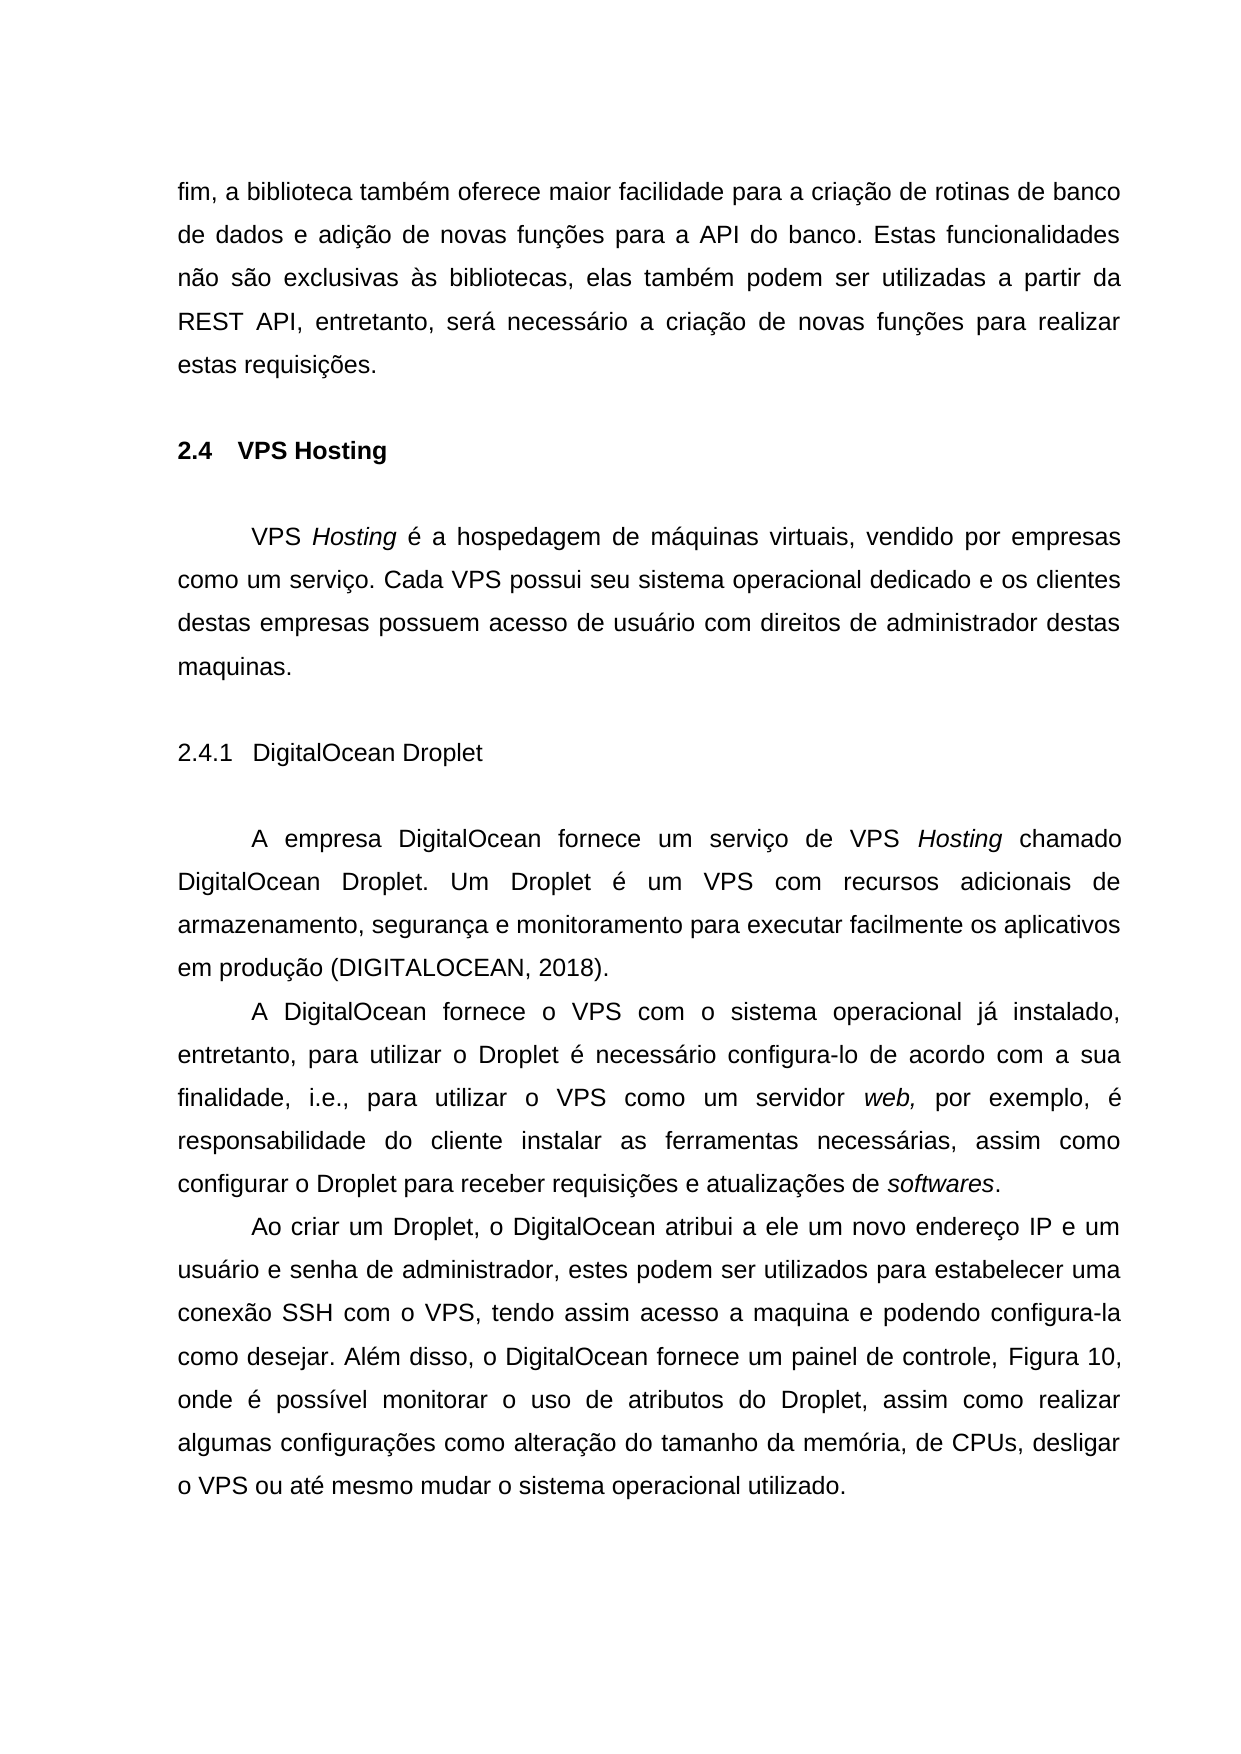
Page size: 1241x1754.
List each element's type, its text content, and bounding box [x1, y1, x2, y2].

subtitle VPS Hosting [177, 436, 1122, 465]
text A empresa DigitalOcean fornece um serviço de VPS Hosting chamado DigitalOcean Droplet. Um Droplet é um VPS com recursos adicionais de armazenamento, segurança e monitoramento para executar facilmente os aplicativos em produção (DIGITALOCEAN, 2018). [177, 824, 1122, 982]
text Ao criar um Droplet, o DigitalOcean atribui a ele um novo endereço IP e um usuário e senha de administrador, estes podem ser utilizados para estabelecer uma conexão SSH com o VPS, tendo assim acesso a maquina e podendo configura-la como desejar. Além disso, o DigitalOcean fornece um painel de controle, Figura 10, onde é possível monitorar o uso de atributos do Droplet, assim como realizar algumas configurações como alteração do tamanho da memória, de CPUs, desligar o VPS ou até mesmo mudar o sistema operacional utilizado. [177, 1212, 1122, 1500]
text VPS Hosting é a hospedagem de máquinas virtuais, vendido por empresas como um serviço. Cada VPS possui seu sistema operacional dedicado e os clientes destas empresas possuem acesso de usuário com direitos de administrador destas maquinas. [177, 522, 1122, 680]
text A DigitalOcean fornece o VPS com o sistema operacional já instalado, entretanto, para utilizar o Droplet é necessário configura-lo de acordo com a sua finalidade, i.e., para utilizar o VPS como um servidor web, por exemplo, é responsabilidade do cliente instalar as ferramentas necessárias, assim como configurar o Droplet para receber requisições e atualizações de softwares. [177, 997, 1122, 1198]
subtitle DigitalOcean Droplet [177, 738, 1122, 767]
